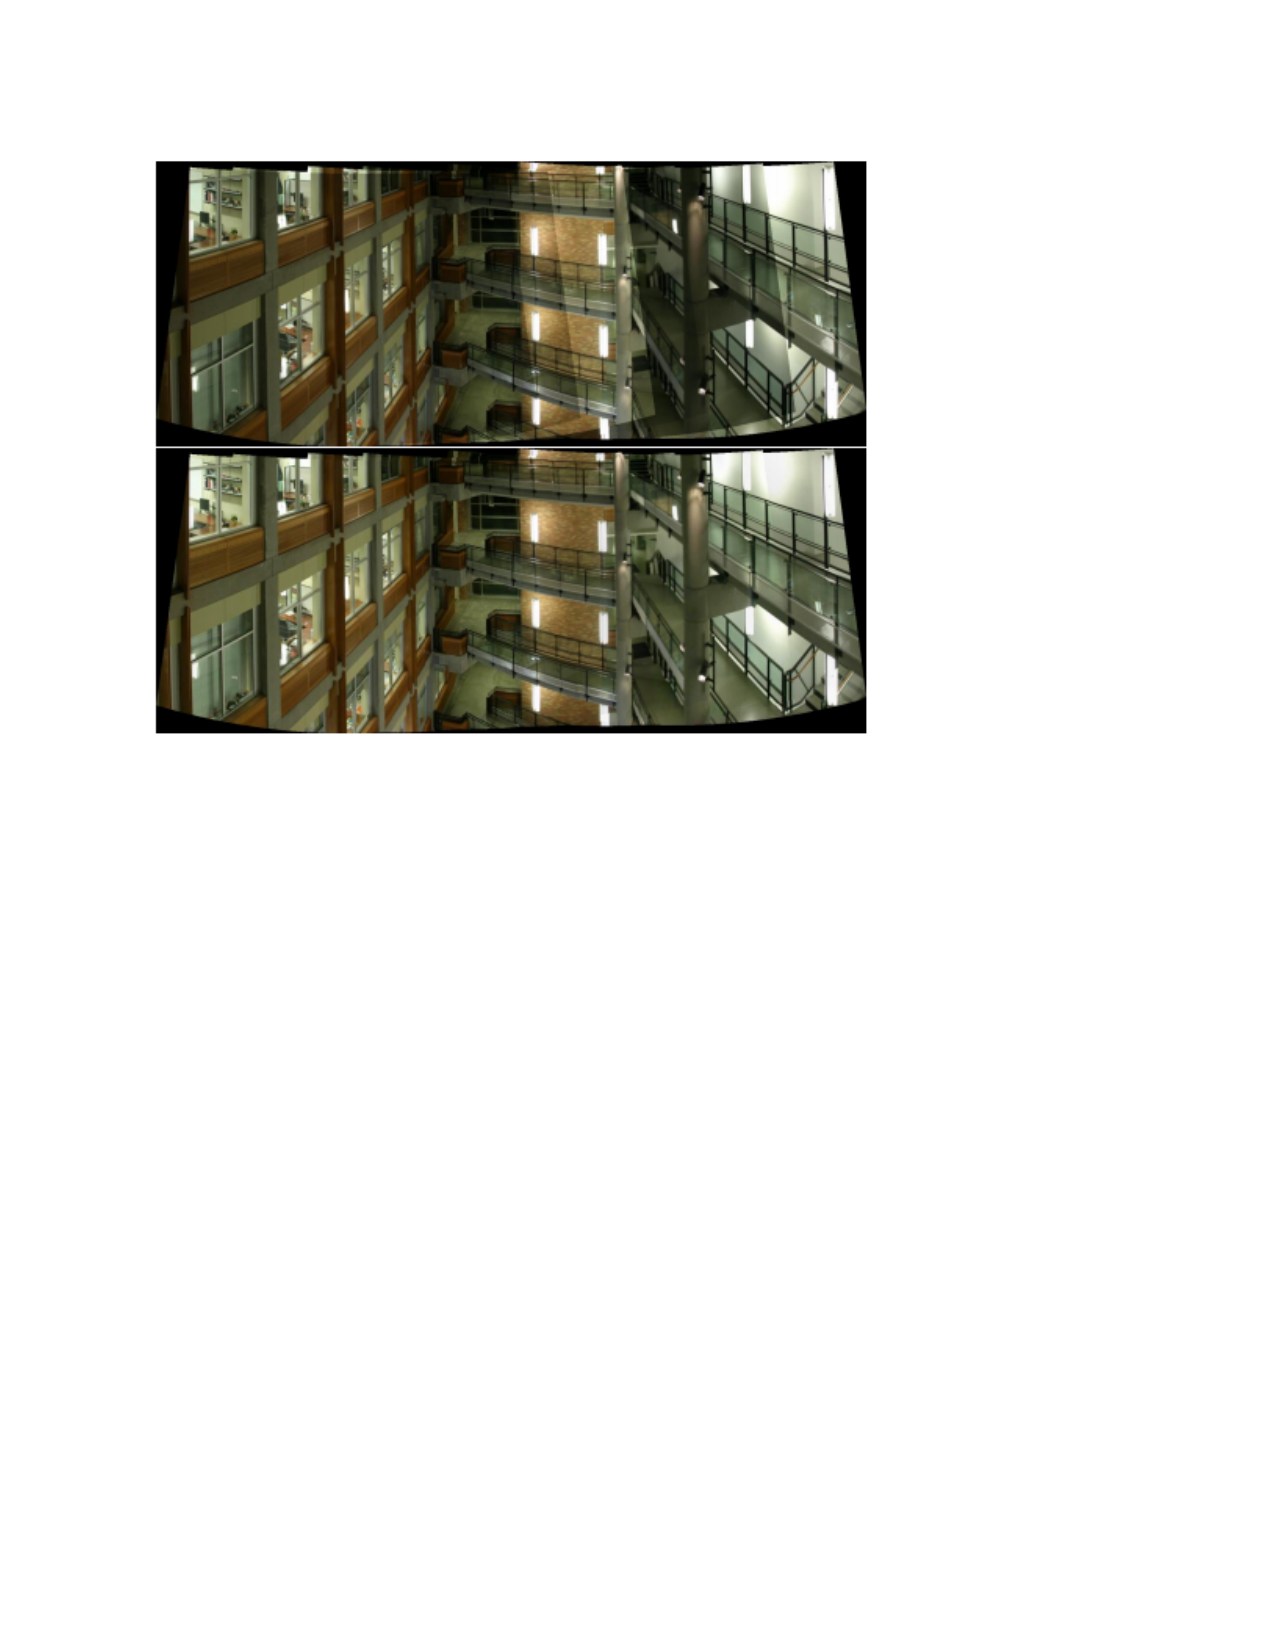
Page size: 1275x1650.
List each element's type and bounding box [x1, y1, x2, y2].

picture [150, 150, 876, 743]
